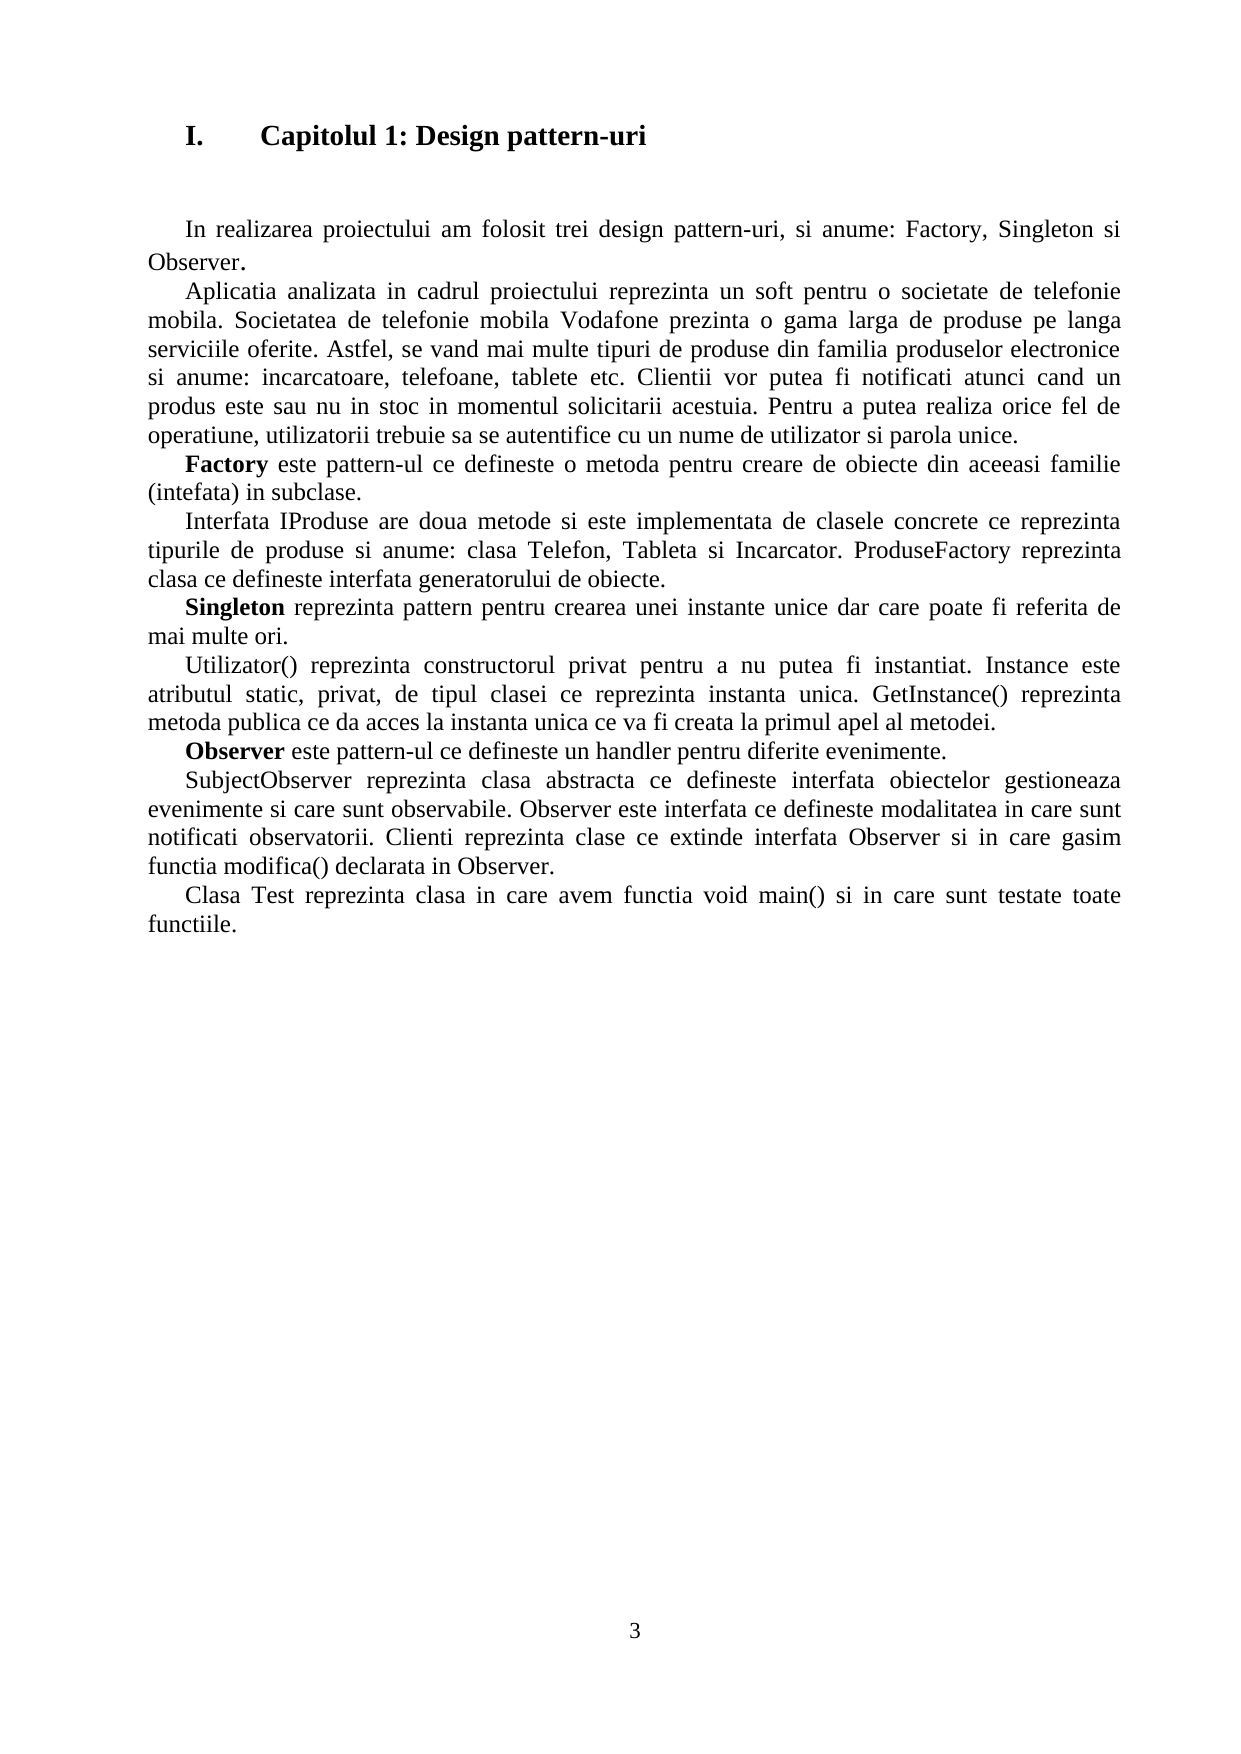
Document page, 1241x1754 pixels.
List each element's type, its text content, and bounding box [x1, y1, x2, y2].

text SubjectObserver reprezinta clasa abstracta ce defineste interfata obiectelor gestioneaza evenimente si care sunt observabile. Observer este interfata ce defineste modalitatea in care sunt notificati observatorii. Clienti reprezinta clase ce extinde interfata Observer si in care gasim functia modifica() declarata in Observer. [148, 765, 1122, 880]
text Aplicatia analizata in cadrul proiectului reprezinta un soft pentru o societate de telefonie mobila. Societatea de telefonie mobila Vodafone prezinta o gama larga de produse pe langa serviciile oferite. Astfel, se vand mai multe tipuri de produse din familia produselor electronice si anume: incarcatoare, telefoane, tablete etc. Clientii vor putea fi notificati atunci cand un produs este sau nu in stoc in momentul solicitarii acestuia. Pentru a putea realiza orice fel de operatiune, utilizatorii trebuie sa se autentifice cu un nume de utilizator si parola unice. [148, 276, 1122, 449]
text Interfata IProduse are doua metode si este implementata de clasele concrete ce reprezinta tipurile de produse si anume: clasa Telefon, Tableta si Incarcator. ProduseFactory reprezinta clasa ce defineste interfata generatorului de obiecte. [148, 506, 1122, 592]
text Utilizator() reprezinta constructorul privat pentru a nu putea fi instantiat. Instance este atributul static, privat, de tipul clasei ce reprezinta instanta unica. GetInstance() reprezinta metoda publica ce da acces la instanta unica ce va fi creata la primul apel al metodei. [148, 650, 1122, 736]
text Factory este pattern-ul ce defineste o metoda pentru creare de obiecte din aceeasi familie (intefata) in subclase. [148, 449, 1122, 506]
text Clasa Test reprezinta clasa in care avem functia void main() si in care sunt testate toate functiile. [148, 880, 1122, 937]
text In realizarea proiectului am folosit trei design pattern-uri, si anume: Factory, Singleton si Observer. [148, 214, 1122, 276]
text Singleton reprezinta pattern pentru crearea unei instante unice dar care poate fi referita de mai multe ori. [148, 592, 1122, 650]
list Capitolul 1: Design pattern-uri [185, 118, 1122, 152]
text Observer este pattern-ul ce defineste un handler pentru diferite evenimente. [148, 736, 1122, 765]
